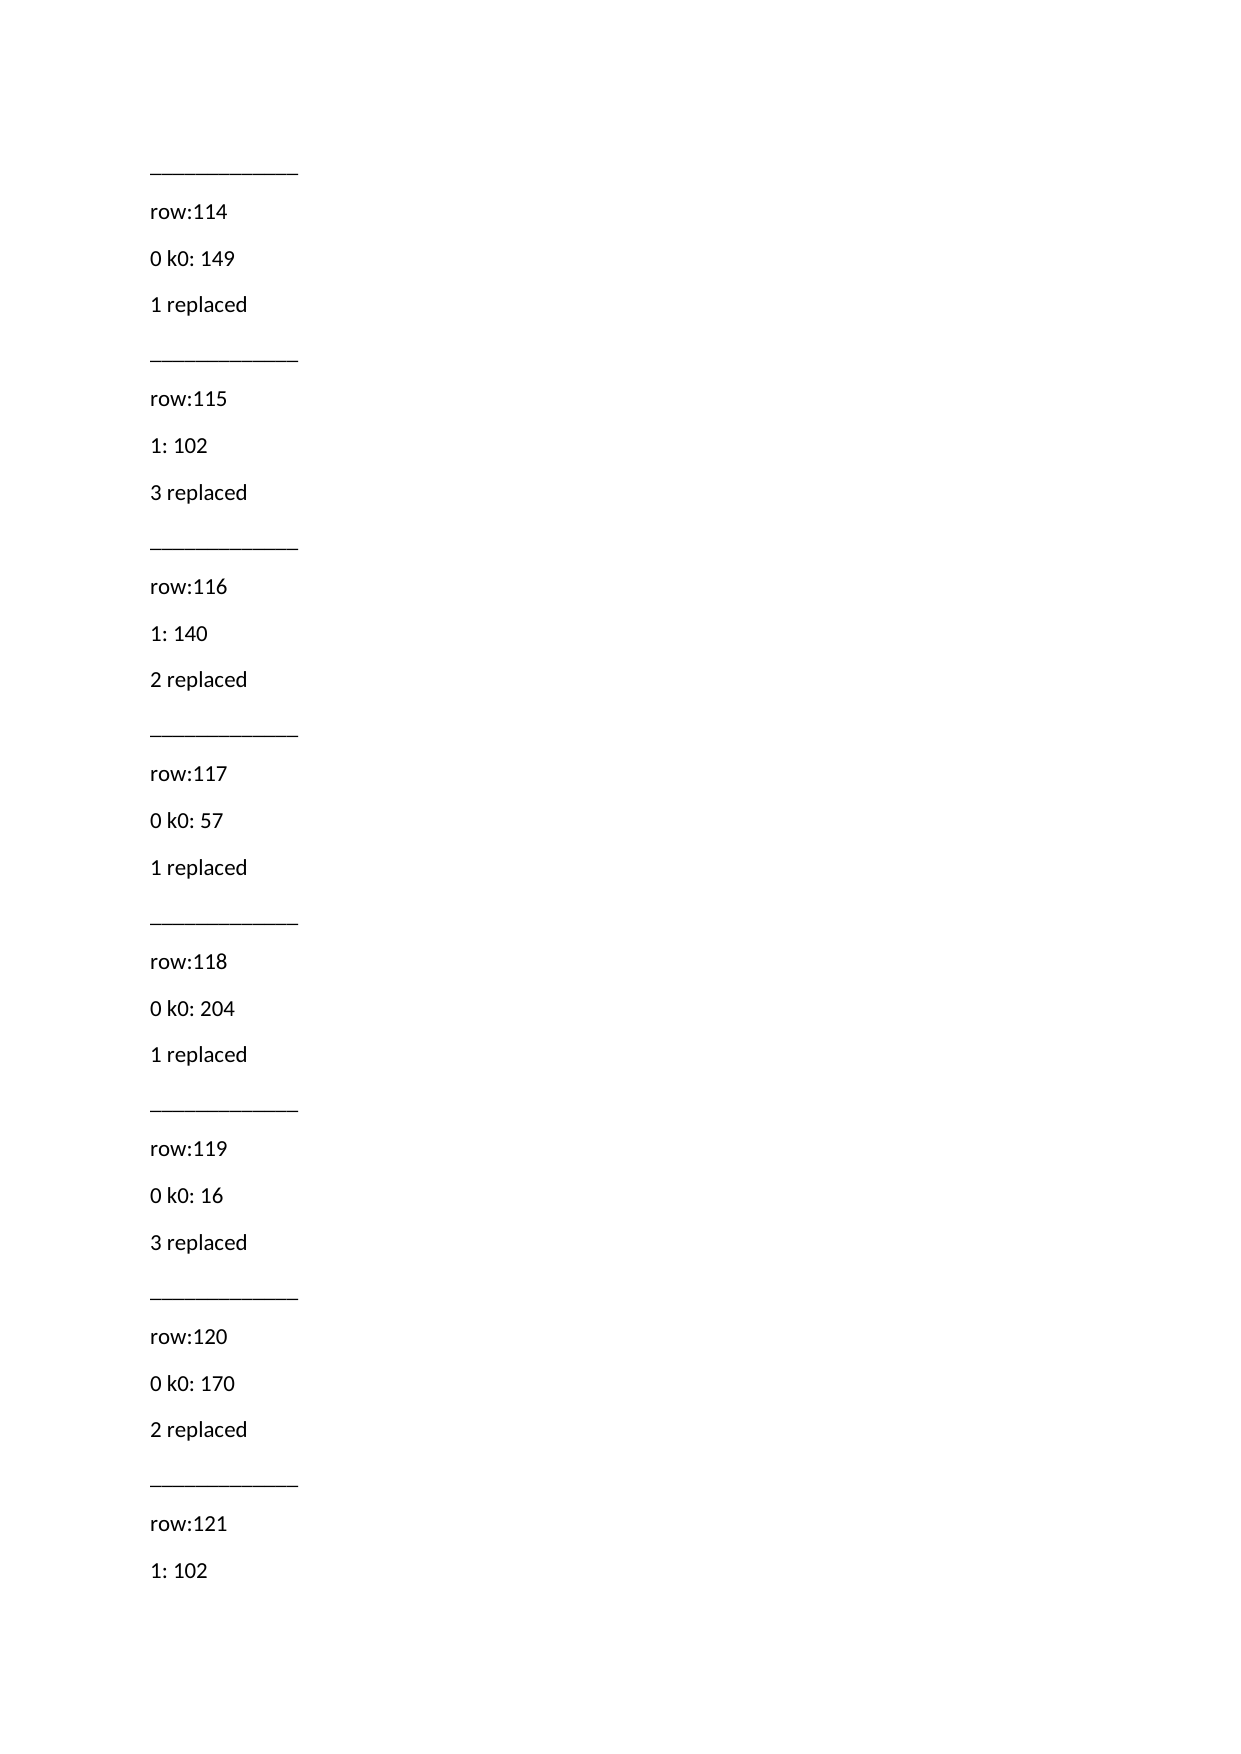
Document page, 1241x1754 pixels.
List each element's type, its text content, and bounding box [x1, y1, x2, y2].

text 1 replaced [150, 853, 1090, 881]
text _____________ [150, 337, 1090, 366]
text 1: 102 [150, 1556, 1090, 1584]
text 0 k0: 16 [150, 1181, 1090, 1209]
text _____________ [150, 712, 1090, 741]
text 1 replaced [150, 291, 1090, 319]
text row:119 [150, 1134, 1090, 1162]
text 0 k0: 57 [150, 806, 1090, 834]
text row:114 [150, 197, 1090, 225]
text row:117 [150, 759, 1090, 787]
text 3 replaced [150, 1228, 1090, 1256]
text 0 k0: 149 [150, 244, 1090, 272]
text _____________ [150, 1462, 1090, 1491]
text 1: 102 [150, 431, 1090, 459]
text _____________ [150, 525, 1090, 553]
text 0 k0: 170 [150, 1369, 1090, 1397]
text row:116 [150, 572, 1090, 600]
text _____________ [150, 1275, 1090, 1303]
text _____________ [150, 1087, 1090, 1116]
text row:115 [150, 384, 1090, 412]
text _____________ [150, 150, 1090, 178]
text 2 replaced [150, 1416, 1090, 1444]
text row:118 [150, 947, 1090, 975]
text row:121 [150, 1509, 1090, 1537]
text 3 replaced [150, 478, 1090, 506]
text 0 k0: 204 [150, 994, 1090, 1022]
text 1: 140 [150, 619, 1090, 647]
text _____________ [150, 900, 1090, 928]
text 2 replaced [150, 666, 1090, 694]
text 1 replaced [150, 1041, 1090, 1069]
text row:120 [150, 1322, 1090, 1350]
